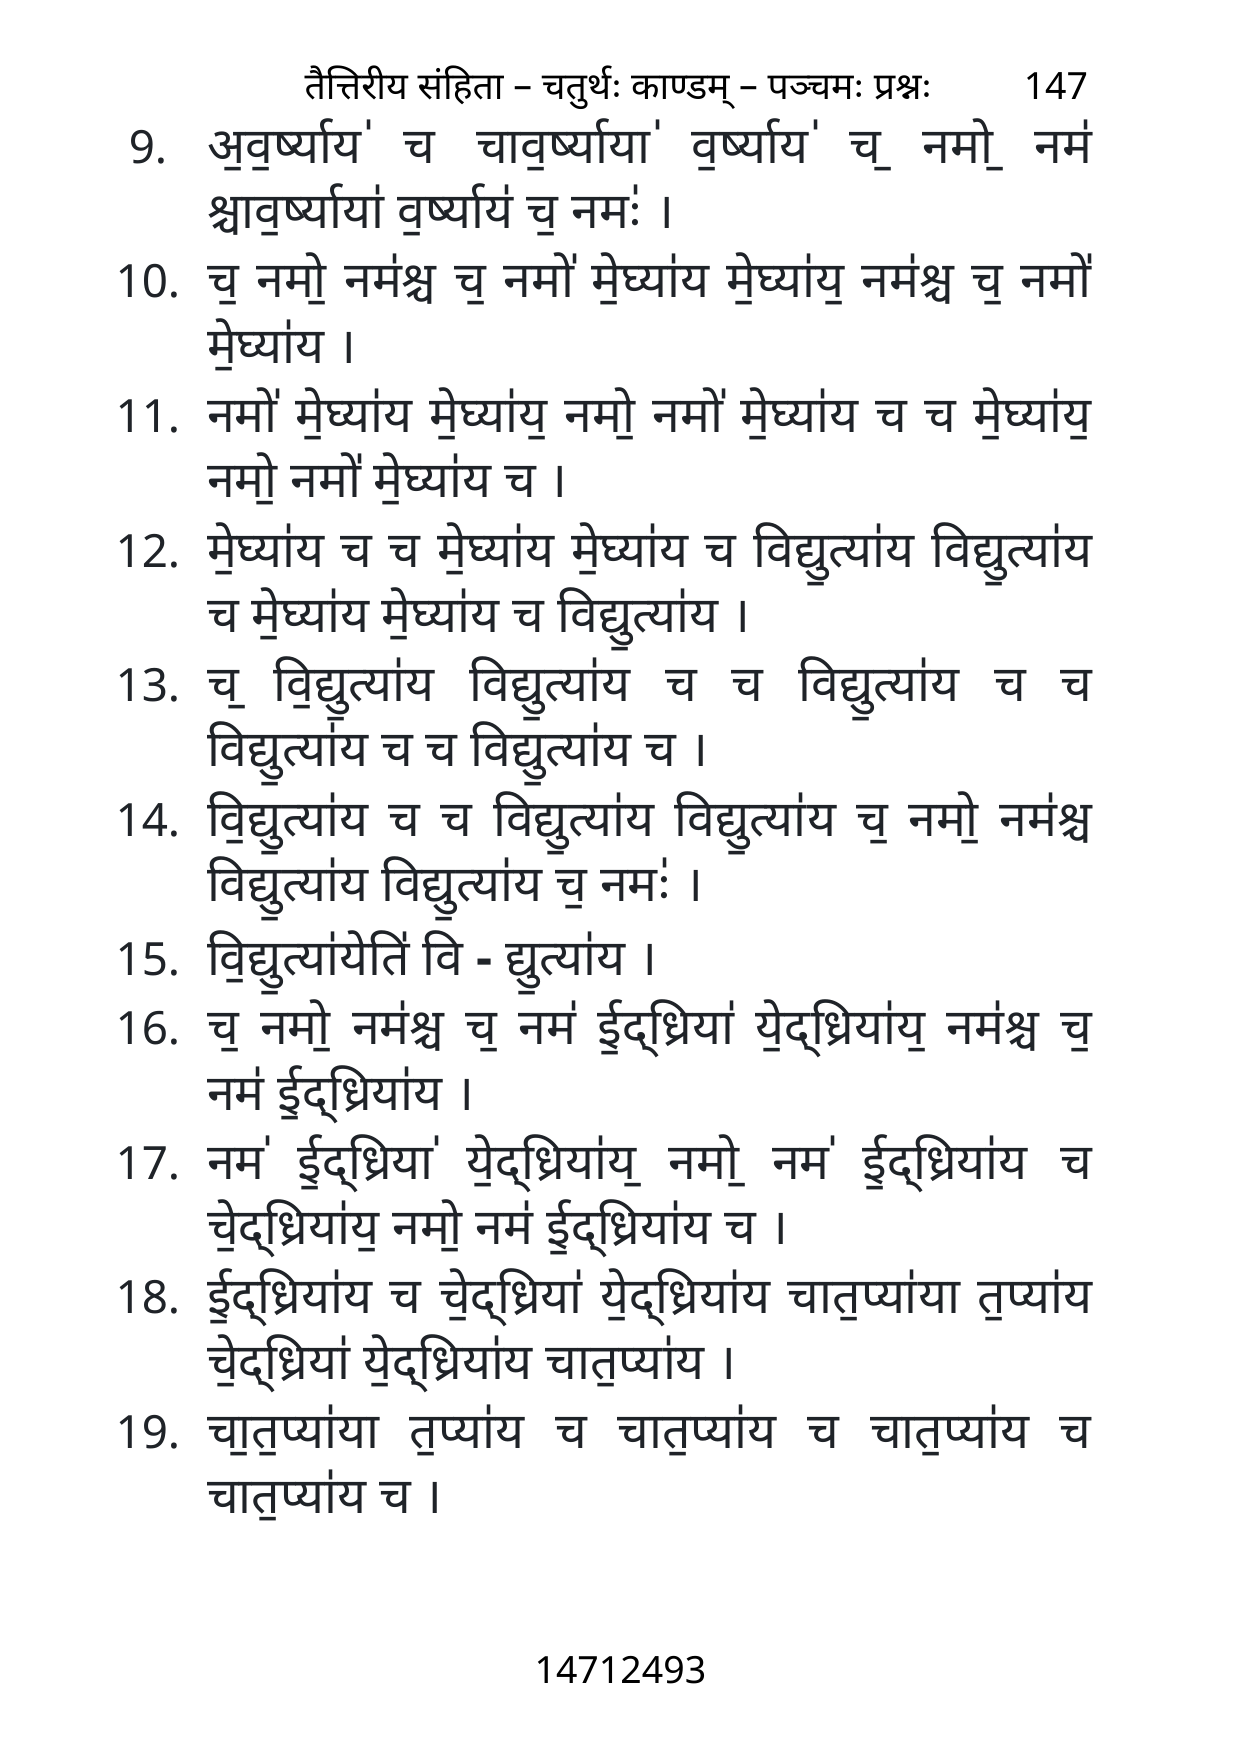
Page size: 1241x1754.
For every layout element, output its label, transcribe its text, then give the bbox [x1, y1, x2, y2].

list अ॒व॒र्ष्याय॑ च चाव॒र्ष्याया॑ व॒र्ष्याय॑ च॒ नमो॒ नम॑ श्चाव॒र्ष्याया॑ व॒र्ष्याय॑ च॒ नमः॑ । [148, 114, 1092, 249]
list नम॑ ई॒द्ध्रिया॑ ये॒द्ध्रिया॑य॒ नमो॒ नम॑ ई॒द्ध्रिया॑य च चे॒द्ध्रिया॑य॒ नमो॒ नम॑ ई॒द्ध्रिया॑य च । [148, 1130, 1092, 1265]
list चा॒त॒प्या॑या त॒प्या॑य च चात॒प्या॑य च चात॒प्या॑य च चात॒प्या॑य च । [148, 1399, 1092, 1534]
list च॒ नमो॒ नम॑श्च च॒ नम॑ ई॒द्ध्रिया॑ ये॒द्ध्रिया॑य॒ नम॑श्च च॒ नम॑ ई॒द्ध्रिया॑य । [148, 996, 1092, 1130]
list च॒ नमो॒ नम॑श्च च॒ नमो॑ मे॒घ्या॑य मे॒घ्या॑य॒ नम॑श्च च॒ नमो॑ मे॒घ्या॑य । [148, 249, 1092, 383]
list मे॒घ्या॑य च च मे॒घ्या॑य मे॒घ्या॑य च विद्यु॒त्या॑य विद्यु॒त्या॑य च मे॒घ्या॑य मे॒घ्या॑य च विद्यु॒त्या॑य । [148, 518, 1092, 653]
list ई॒द्ध्रिया॑य च चे॒द्ध्रिया॑ ये॒द्ध्रिया॑य चात॒प्या॑या त॒प्या॑य चे॒द्ध्रिया॑ ये॒द्ध्रिया॑य चात॒प्या॑य । [148, 1265, 1092, 1399]
list वि॒द्यु॒त्या॑येति॑ वि - द्यु॒त्या॑य । [148, 922, 1092, 996]
list च॒ वि॒द्यु॒त्या॑य विद्यु॒त्या॑य च च विद्यु॒त्या॑य च च विद्यु॒त्या॑य च च विद्यु॒त्या॑य च । [148, 653, 1092, 787]
list वि॒द्यु॒त्या॑य च च विद्यु॒त्या॑य विद्यु॒त्या॑य च॒ नमो॒ नम॑श्च विद्यु॒त्या॑य विद्यु॒त्या॑य च॒ नमः॑ । [148, 787, 1092, 922]
list नमो॑ मे॒घ्या॑य मे॒घ्या॑य॒ नमो॒ नमो॑ मे॒घ्या॑य च च मे॒घ्या॑य॒ नमो॒ नमो॑ मे॒घ्या॑य च । [148, 383, 1092, 518]
